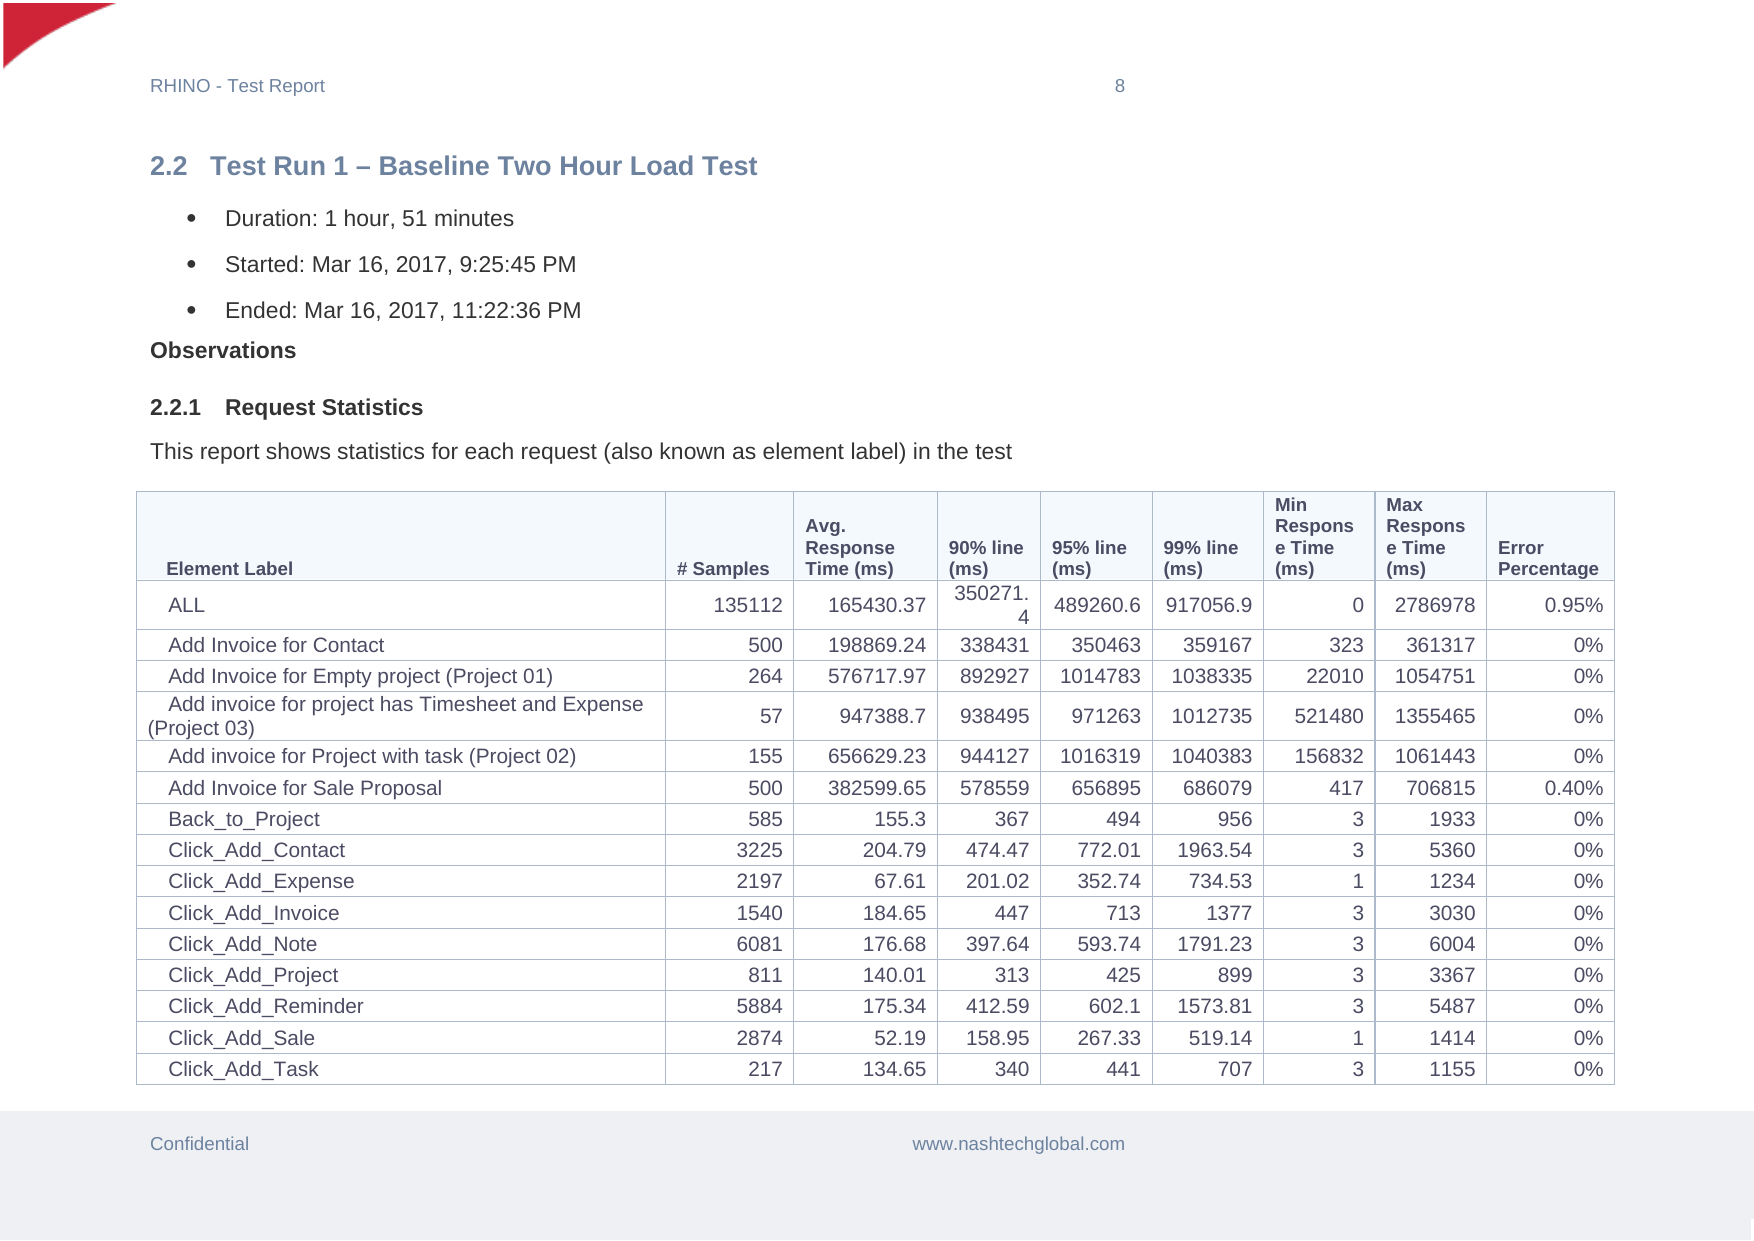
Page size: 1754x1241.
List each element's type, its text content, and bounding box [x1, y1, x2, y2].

table_cell 175.34 [794, 991, 937, 1021]
table_cell 1355465 [1376, 692, 1486, 740]
table_cell 217 [666, 1054, 793, 1084]
table_cell 382599.65 [794, 772, 937, 802]
table_cell 1 [1264, 1022, 1374, 1052]
table_cell 165430.37 [794, 581, 937, 628]
table_cell 3 [1264, 897, 1374, 927]
table_cell 140.01 [794, 960, 937, 990]
table_cell 0% [1487, 929, 1614, 959]
table_cell 441 [1041, 1054, 1152, 1084]
table_header Element Label [137, 492, 665, 579]
table_cell ALL [137, 581, 665, 628]
table_cell 0% [1487, 741, 1614, 771]
table_cell 519.14 [1153, 1022, 1263, 1052]
table_cell 0% [1487, 835, 1614, 865]
table_cell 155 [666, 741, 793, 771]
list Ended: Mar 16, 2017, 11:22:36 PM [187, 292, 1604, 325]
table_cell 656895 [1041, 772, 1152, 802]
table_cell 425 [1041, 960, 1152, 990]
table_cell 944127 [938, 741, 1040, 771]
table_cell 1 [1264, 866, 1374, 896]
table_header Max Response Time (ms) [1376, 492, 1486, 579]
table_cell 811 [666, 960, 793, 990]
table_cell 1016319 [1041, 741, 1152, 771]
table_cell 267.33 [1041, 1022, 1152, 1052]
table_cell 656629.23 [794, 741, 937, 771]
list Duration: 1 hour, 51 minutes [187, 200, 1604, 233]
table_cell 1963.54 [1153, 835, 1263, 865]
table_cell 3 [1264, 929, 1374, 959]
table_header 90% line (ms) [938, 492, 1040, 579]
table_cell 576717.97 [794, 661, 937, 691]
table_header # Samples [666, 492, 793, 579]
table_cell 350463 [1041, 630, 1152, 660]
picture [3, 3, 121, 70]
table_cell 1933 [1376, 804, 1486, 834]
table_cell 6081 [666, 929, 793, 959]
table_cell 198869.24 [794, 630, 937, 660]
table_cell 585 [666, 804, 793, 834]
table_cell 0% [1487, 804, 1614, 834]
table_cell 1054751 [1376, 661, 1486, 691]
table_cell 5360 [1376, 835, 1486, 865]
table_cell 5884 [666, 991, 793, 1021]
table_cell 971263 [1041, 692, 1152, 740]
table_cell 0.95% [1487, 581, 1614, 628]
table_cell 0% [1487, 1054, 1614, 1084]
table_cell 1540 [666, 897, 793, 927]
table_cell 947388.7 [794, 692, 937, 740]
table_cell 593.74 [1041, 929, 1152, 959]
table_cell Add Invoice for Sale Proposal [137, 772, 665, 802]
table_cell 602.1 [1041, 991, 1152, 1021]
table_cell 447 [938, 897, 1040, 927]
table_cell Click_Add_Contact [137, 835, 665, 865]
table_cell Add Invoice for Empty project (Project 01) [137, 661, 665, 691]
table_cell 0 [1264, 581, 1374, 628]
table_cell 0% [1487, 692, 1614, 740]
table_cell 474.47 [938, 835, 1040, 865]
table_cell 1155 [1376, 1054, 1486, 1084]
table_cell 772.01 [1041, 835, 1152, 865]
table_cell 361317 [1376, 630, 1486, 660]
table_cell Click_Add_Expense [137, 866, 665, 896]
table_cell 3030 [1376, 897, 1486, 927]
table_cell 3367 [1376, 960, 1486, 990]
table_cell 204.79 [794, 835, 937, 865]
table_cell Click_Add_Invoice [137, 897, 665, 927]
table_header 99% line (ms) [1153, 492, 1263, 579]
table_header Min Response Time (ms) [1264, 492, 1374, 579]
table_cell 264 [666, 661, 793, 691]
table_cell 338431 [938, 630, 1040, 660]
table_cell 352.74 [1041, 866, 1152, 896]
table_cell 494 [1041, 804, 1152, 834]
table_cell 176.68 [794, 929, 937, 959]
table_cell 917056.9 [1153, 581, 1263, 628]
table_cell 340 [938, 1054, 1040, 1084]
table_cell 313 [938, 960, 1040, 990]
table_cell 3 [1264, 835, 1374, 865]
table_cell 5487 [1376, 991, 1486, 1021]
table_cell 57 [666, 692, 793, 740]
table_cell 1061443 [1376, 741, 1486, 771]
table_cell 1414 [1376, 1022, 1486, 1052]
table_cell 0.40% [1487, 772, 1614, 802]
table_cell 1014783 [1041, 661, 1152, 691]
table_cell 3 [1264, 1054, 1374, 1084]
table_cell 67.61 [794, 866, 937, 896]
table_cell 3 [1264, 991, 1374, 1021]
table_cell 2786978 [1376, 581, 1486, 628]
table_cell 417 [1264, 772, 1374, 802]
table_cell 0% [1487, 866, 1614, 896]
table_cell Back_to_Project [137, 804, 665, 834]
table_cell Click_Add_Project [137, 960, 665, 990]
table_cell 899 [1153, 960, 1263, 990]
table_cell 155.3 [794, 804, 937, 834]
table_cell 500 [666, 772, 793, 802]
table_cell 3225 [666, 835, 793, 865]
table_cell 52.19 [794, 1022, 937, 1052]
subtitle Request Statistics [150, 394, 1604, 420]
table_cell 158.95 [938, 1022, 1040, 1052]
table_cell 578559 [938, 772, 1040, 802]
table_cell 1012735 [1153, 692, 1263, 740]
table_cell 397.64 [938, 929, 1040, 959]
table_cell 489260.6 [1041, 581, 1152, 628]
table_cell 22010 [1264, 661, 1374, 691]
table_cell 938495 [938, 692, 1040, 740]
table_cell 713 [1041, 897, 1152, 927]
table_cell 412.59 [938, 991, 1040, 1021]
table_cell 1791.23 [1153, 929, 1263, 959]
table_cell 1040383 [1153, 741, 1263, 771]
table_cell 686079 [1153, 772, 1263, 802]
table_cell 3 [1264, 960, 1374, 990]
list Started: Mar 16, 2017, 9:25:45 PM [187, 246, 1604, 279]
table_cell Click_Add_Reminder [137, 991, 665, 1021]
table_cell 706815 [1376, 772, 1486, 802]
table_cell 500 [666, 630, 793, 660]
table_cell 350271.4 [938, 581, 1040, 628]
table_cell 0% [1487, 661, 1614, 691]
table_cell 2874 [666, 1022, 793, 1052]
table_cell Add invoice for project has Timesheet and Expense (Project 03) [137, 692, 665, 740]
table_cell 3 [1264, 804, 1374, 834]
table_cell 359167 [1153, 630, 1263, 660]
table_cell 135112 [666, 581, 793, 628]
table_cell 367 [938, 804, 1040, 834]
table_cell 0% [1487, 991, 1614, 1021]
table_cell Click_Add_Note [137, 929, 665, 959]
table_cell 201.02 [938, 866, 1040, 896]
table_cell 2197 [666, 866, 793, 896]
table_header Avg. Response Time (ms) [794, 492, 937, 579]
table_cell 6004 [1376, 929, 1486, 959]
table_cell 1377 [1153, 897, 1263, 927]
table_cell 521480 [1264, 692, 1374, 740]
table_cell 734.53 [1153, 866, 1263, 896]
table_header 95% line (ms) [1041, 492, 1152, 579]
table_cell 0% [1487, 897, 1614, 927]
table_cell 134.65 [794, 1054, 937, 1084]
subtitle Test Run 1 – Baseline Two Hour Load Test [150, 150, 1604, 181]
table_cell 1038335 [1153, 661, 1263, 691]
table_cell 323 [1264, 630, 1374, 660]
table_cell 1573.81 [1153, 991, 1263, 1021]
table_cell 892927 [938, 661, 1040, 691]
table_header Error Percentage [1487, 492, 1614, 579]
table_cell Click_Add_Task [137, 1054, 665, 1084]
table_cell 1234 [1376, 866, 1486, 896]
table_cell 0% [1487, 1022, 1614, 1052]
table_cell 0% [1487, 960, 1614, 990]
table_cell 707 [1153, 1054, 1263, 1084]
text This report shows statistics for each request (also known as element label) in the test [150, 438, 1604, 464]
table_cell 956 [1153, 804, 1263, 834]
table_cell Click_Add_Sale [137, 1022, 665, 1052]
table_cell Add invoice for Project with task (Project 02) [137, 741, 665, 771]
text Observations [150, 337, 1604, 364]
table_cell 184.65 [794, 897, 937, 927]
table_cell 156832 [1264, 741, 1374, 771]
table_cell 0% [1487, 630, 1614, 660]
table_cell Add Invoice for Contact [137, 630, 665, 660]
